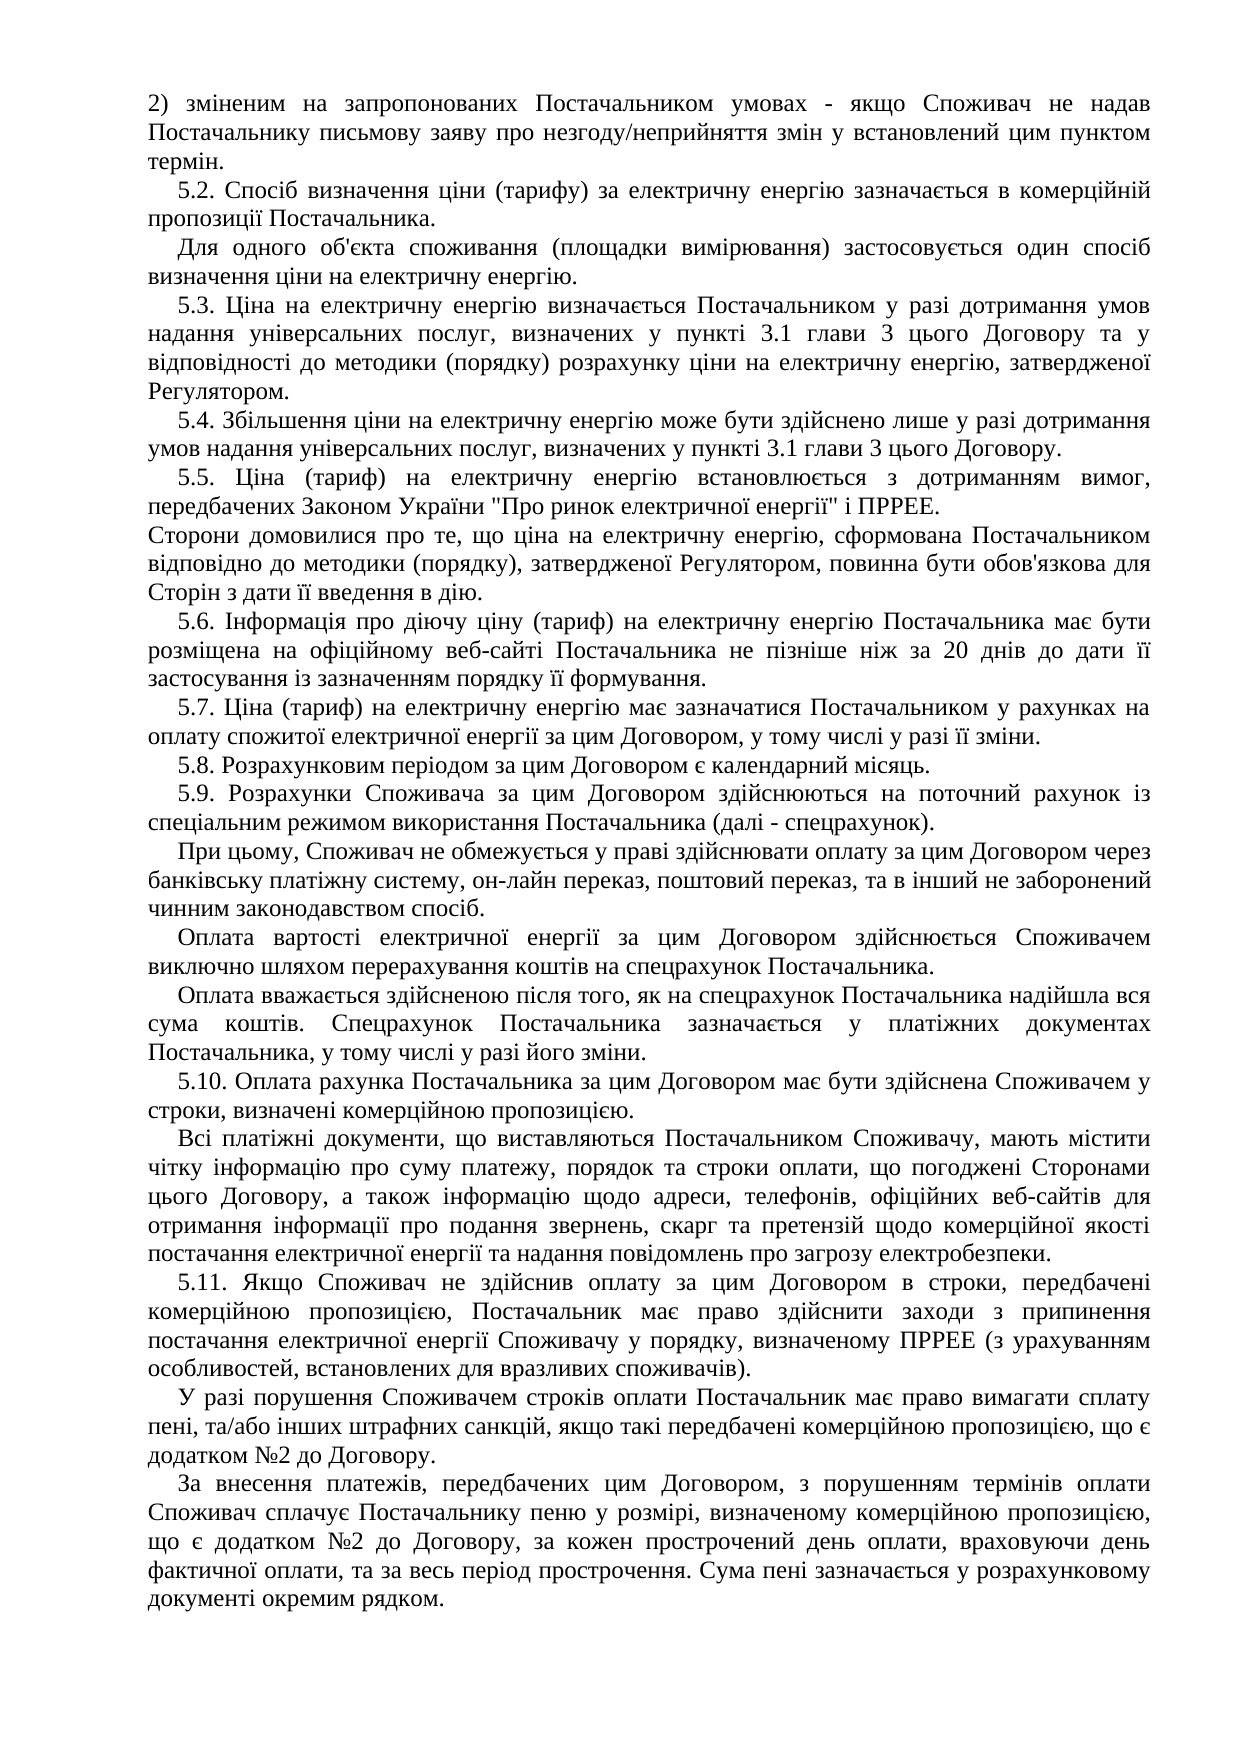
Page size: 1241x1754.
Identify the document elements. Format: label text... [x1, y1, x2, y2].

text Оплата вважається здійсненою після того, як на спецрахунок Постачальника надійшла вся сума коштів. Спецрахунок Постачальника зазначається у платіжних документах Постачальника, у тому числі у разі його зміни. [148, 980, 1152, 1066]
text Оплата вартості електричної енергії за цим Договором здійснюється Споживачем виключно шляхом перерахування коштів на спецрахунок Постачальника. [148, 922, 1152, 980]
text Сторони домовилися про те, що ціна на електричну енергію, сформована Постачальником відповідно до методики (порядку), затвердженої Регулятором, повинна бути обов'язкова для Сторін з дати її введення в дію. [148, 520, 1152, 606]
text 5.3. Ціна на електричну енергію визначається Постачальником у разі дотримання умов надання універсальних послуг, визначених у пункті 3.1 глави 3 цього Договору та у відповідності до методики (порядку) розрахунку ціни на електричну енергію, затвердженої Регулятором. [148, 290, 1152, 405]
text 5.5. Ціна (тариф) на електричну енергію встановлюється з дотриманням вимог, передбачених Законом України "Про ринок електричної енергії" і ПРРЕЕ. [148, 462, 1152, 520]
text 5.6. Інформація про діючу ціну (тариф) на електричну енергію Постачальника має бути розміщена на офіційному веб-сайті Постачальника не пізніше ніж за 20 днів до дати її застосування із зазначенням порядку її формування. [148, 606, 1152, 692]
text 5.4. Збільшення ціни на електричну енергію може бути здійснено лише у разі дотримання умов надання універсальних послуг, визначених у пункті 3.1 глави 3 цього Договору. [148, 405, 1152, 462]
text Для одного об'єкта споживання (площадки вимірювання) застосовується один спосіб визначення ціни на електричну енергію. [148, 232, 1152, 290]
text 5.9. Розрахунки Споживача за цим Договором здійснюються на поточний рахунок із спеціальним режимом використання Постачальника (далі - спецрахунок). [148, 778, 1152, 836]
text 5.11. Якщо Споживач не здійснив оплату за цим Договором в строки, передбачені комерційною пропозицією, Постачальник має право здійснити заходи з припинення постачання електричної енергії Споживачу у порядку, визначеному ПРРЕЕ (з урахуванням особливостей, встановлених для вразливих споживачів). [148, 1267, 1152, 1382]
text 5.8. Розрахунковим періодом за цим Договором є календарний місяць. [148, 750, 1152, 778]
text 5.2. Спосіб визначення ціни (тарифу) за електричну енергію зазначається в комерційній пропозиції Постачальника. [148, 175, 1152, 232]
text 5.7. Ціна (тариф) на електричну енергію має зазначатися Постачальником у рахунках на оплату спожитої електричної енергії за цим Договором, у тому числі у разі її зміни. [148, 692, 1152, 750]
text Всі платіжні документи, що виставляються Постачальником Споживачу, мають містити чітку інформацію про суму платежу, порядок та строки оплати, що погоджені Сторонами цього Договору, а також інформацію щодо адреси, телефонів, офіційних веб-сайтів для отримання інформації про подання звернень, скарг та претензій щодо комерційної якості постачання електричної енергії та надання повідомлень про загрозу електробезпеки. [148, 1123, 1152, 1267]
text 2) зміненим на запропонованих Постачальником умовах - якщо Споживач не надав Постачальнику письмову заяву про незгоду/неприйняття змін у встановлений цим пунктом термін. [148, 88, 1152, 175]
text У разі порушення Споживачем строків оплати Постачальник має право вимагати сплату пені, та/або інших штрафних санкцій, якщо такі передбачені комерційною пропозицією, що є додатком №2 до Договору. [148, 1382, 1152, 1468]
text 5.10. Оплата рахунка Постачальника за цим Договором має бути здійснена Споживачем у строки, визначені комерційною пропозицією. [148, 1066, 1152, 1123]
text При цьому, Споживач не обмежується у праві здійснювати оплату за цим Договором через банківську платіжну систему, он-лайн переказ, поштовий переказ, та в інший не заборонений чинним законодавством спосіб. [148, 836, 1152, 922]
text За внесення платежів, передбачених цим Договором, з порушенням термінів оплати Споживач сплачує Постачальнику пеню у розмірі, визначеному комерційною пропозицією, що є додатком №2 до Договору, за кожен прострочений день оплати, враховуючи день фактичної оплати, та за весь період прострочення. Сума пені зазначається у розрахунковому документі окремим рядком. [148, 1468, 1152, 1612]
